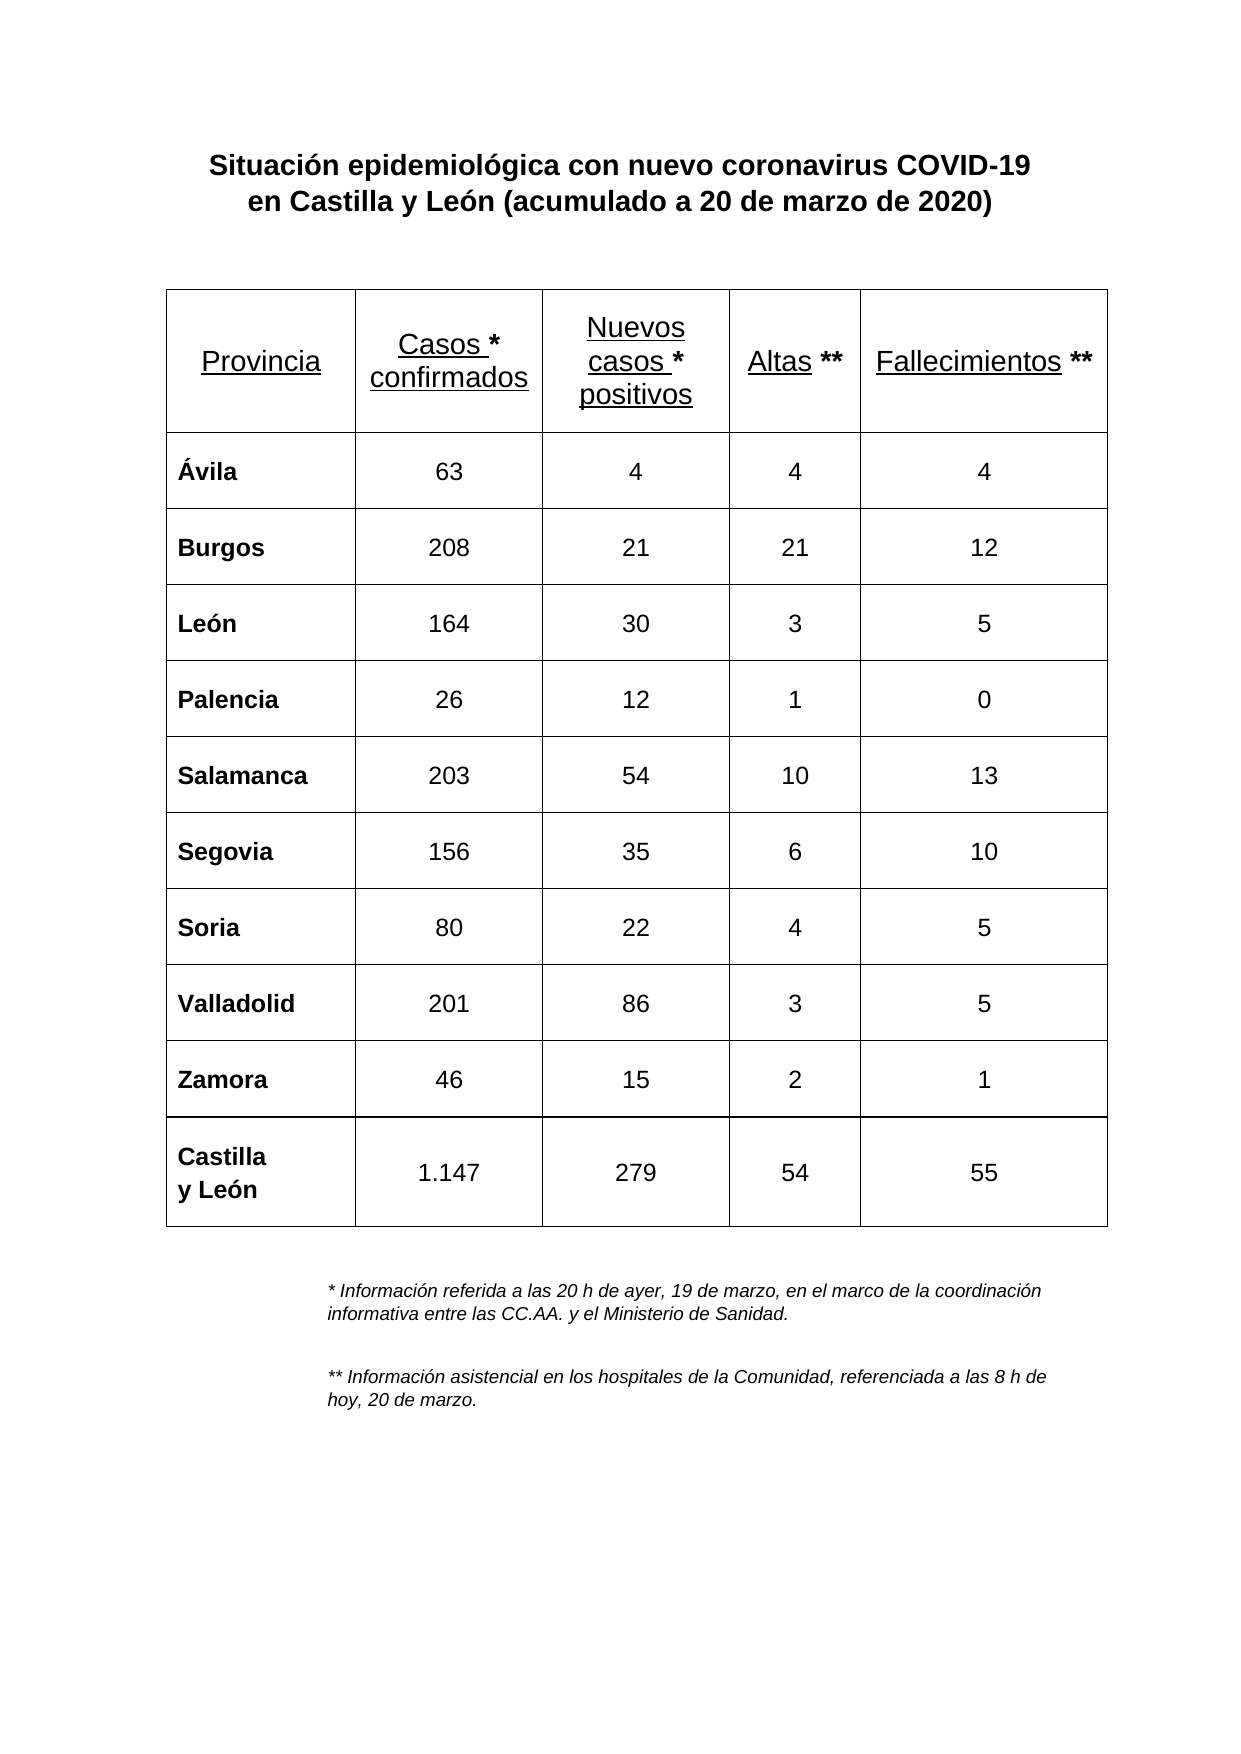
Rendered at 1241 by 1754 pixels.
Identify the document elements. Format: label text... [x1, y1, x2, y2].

table_cell Palencia [167, 661, 355, 736]
table_cell 13 [861, 737, 1107, 812]
table_cell 6 [730, 813, 860, 888]
table_cell 203 [356, 737, 542, 812]
table_cell 15 [543, 1041, 729, 1116]
table_cell 54 [543, 737, 729, 812]
list ** Información asistencial en los hospitales de la Comunidad, referenciada a las 8 h de hoy, 20 de marzo. [327, 1366, 1063, 1411]
table_header Fallecimientos ** [861, 290, 1107, 432]
table_cell 86 [543, 965, 729, 1040]
table_cell 1.147 [356, 1118, 542, 1226]
table_cell 5 [861, 889, 1107, 964]
table_cell Castilla y León [167, 1118, 355, 1226]
table_cell 279 [543, 1118, 729, 1226]
table_cell 3 [730, 965, 860, 1040]
table_cell 10 [861, 813, 1107, 888]
table_header Casos * confirmados [356, 290, 542, 432]
table_cell 0 [861, 661, 1107, 736]
table_cell Ávila [167, 433, 355, 508]
table_cell 26 [356, 661, 542, 736]
text * Información referida a las 20 h de ayer, 19 de marzo, en el marco de la coordinación informativa entre las CC.AA. y el Ministerio de Sanidad. [327, 1280, 1063, 1324]
table_cell 21 [730, 509, 860, 584]
table_cell 5 [861, 585, 1107, 660]
table_cell 30 [543, 585, 729, 660]
table_cell 3 [730, 585, 860, 660]
table_cell 1 [861, 1041, 1107, 1116]
table_header Altas ** [730, 290, 860, 432]
table_cell 10 [730, 737, 860, 812]
table_cell León [167, 585, 355, 660]
table_header Nuevos casos * positivos [543, 290, 729, 432]
table_cell Salamanca [167, 737, 355, 812]
table_cell 2 [730, 1041, 860, 1116]
table_cell 164 [356, 585, 542, 660]
table_cell Zamora [167, 1041, 355, 1116]
table_cell Soria [167, 889, 355, 964]
table_cell 5 [861, 965, 1107, 1040]
table_cell 63 [356, 433, 542, 508]
table_cell 4 [730, 433, 860, 508]
table_cell 4 [730, 889, 860, 964]
table_cell 80 [356, 889, 542, 964]
table_cell 12 [543, 661, 729, 736]
table_cell Segovia [167, 813, 355, 888]
table_cell Valladolid [167, 965, 355, 1040]
text Situación epidemiológica con nuevo coronavirus COVID-19 en Castilla y León (acumulado a 20 de marzo de 2020) [177, 148, 1063, 217]
table_cell 208 [356, 509, 542, 584]
table_cell 201 [356, 965, 542, 1040]
table_header Provincia [167, 290, 355, 432]
table_cell 22 [543, 889, 729, 964]
table_cell 156 [356, 813, 542, 888]
table_cell 21 [543, 509, 729, 584]
table_cell 55 [861, 1118, 1107, 1226]
table_cell Burgos [167, 509, 355, 584]
table_cell 4 [543, 433, 729, 508]
table_cell 1 [730, 661, 860, 736]
table_cell 35 [543, 813, 729, 888]
table_cell 46 [356, 1041, 542, 1116]
table_cell 12 [861, 509, 1107, 584]
table_cell 54 [730, 1118, 860, 1226]
table_cell 4 [861, 433, 1107, 508]
